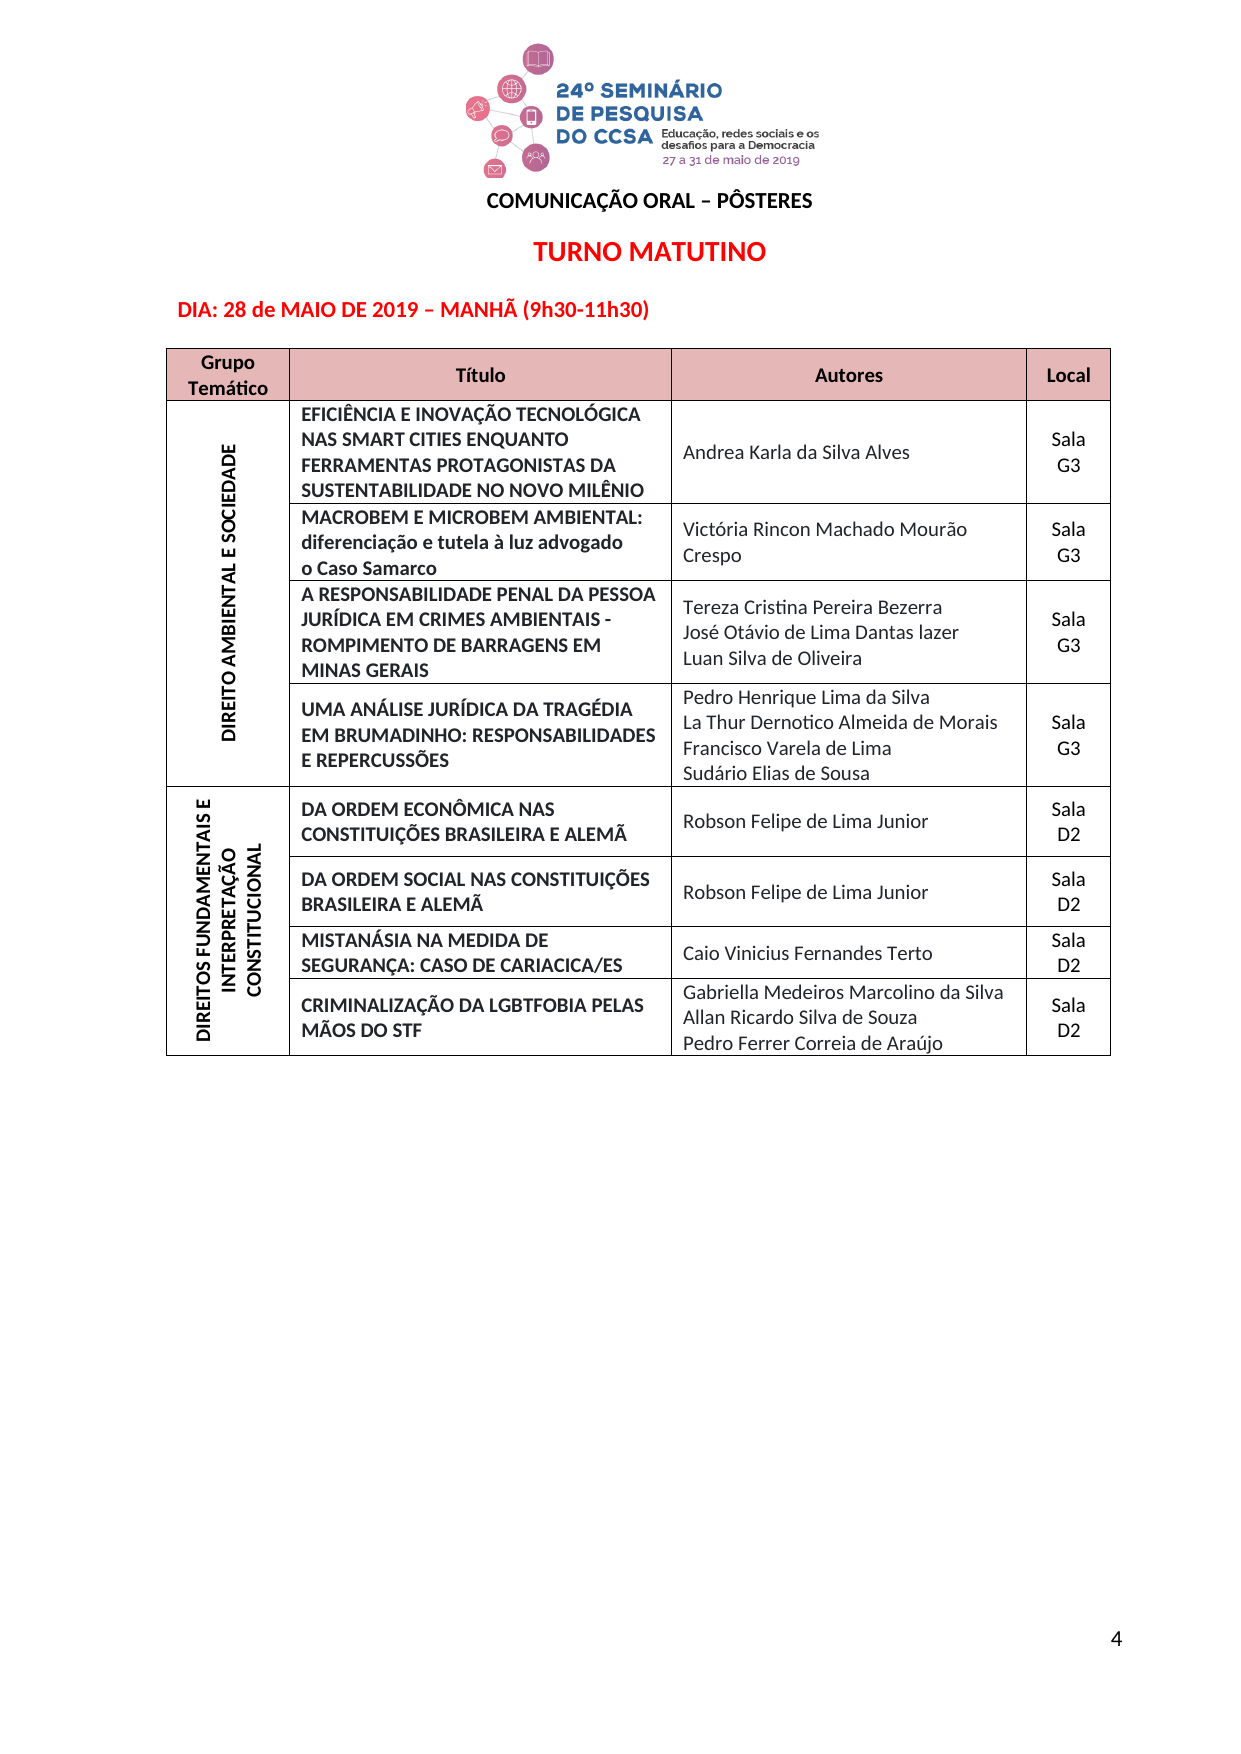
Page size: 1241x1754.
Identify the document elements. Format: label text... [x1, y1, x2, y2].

table_cell DA ORDEM ECONÔMICA NAS CONSTITUIÇÕES BRASILEIRA E ALEMÃ [290, 787, 671, 856]
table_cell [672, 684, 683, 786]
table_header Local [1027, 349, 1110, 400]
text TURNO MATUTINO [177, 233, 1122, 269]
table_cell DA ORDEM SOCIAL NAS CONSTITUIÇÕES BRASILEIRA E ALEMÃ [290, 857, 671, 926]
table_cell Sala G3 [1027, 504, 1110, 580]
table_cell EFICIÊNCIA E INOVAÇÃO TECNOLÓGICA NAS SMART CITIES ENQUANTO FERRAMENTAS PROTAGONISTAS DA SUSTENTABILIDADE NO NOVO MILÊNIO [290, 401, 671, 503]
table_cell Sala D2 [1027, 979, 1110, 1055]
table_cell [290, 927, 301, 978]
table_header Grupo Temático [167, 349, 289, 400]
table_cell DIREITO AMBIENTAL E SOCIEDADE [167, 401, 289, 786]
table_cell Sala D2 [1027, 857, 1110, 926]
table_cell Andrea Karla da Silva Alves [672, 401, 1026, 503]
table_cell MISTANÁSIA NA MEDIDA DE SEGURANÇA: CASO DE CARIACICA/ES [548, 927, 671, 978]
table_cell Gabriella Medeiros Marcolino da Silva Allan Ricardo Silva de Souza Pedro Ferrer Correia de Araújo [672, 979, 1026, 1055]
picture [465, 43, 819, 178]
table_cell Sala G3 [1027, 684, 1110, 786]
text DIA: 28 de MAIO DE 2019 – MANHÃ (9h30-11h30) [177, 295, 1122, 323]
table_cell Pedro Henrique Lima da Silva La Thur Dernotico Almeida de Morais Francisco Varela de Lima Sudário Elias de Sousa [870, 684, 1026, 786]
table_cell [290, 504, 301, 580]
table_cell Robson Felipe de Lima Junior [672, 857, 1026, 926]
table_cell Sala G3 [1027, 401, 1110, 503]
table_cell Sala D2 [1027, 787, 1110, 856]
table_header Título [290, 349, 671, 400]
table_cell Robson Felipe de Lima Junior [672, 787, 1026, 856]
table_cell Caio Vinicius Fernandes Terto [672, 927, 1026, 978]
table_cell Tereza Cristina Pereira Bezerra José Otávio de Lima Dantas lazer Luan Silva de Oliveira [672, 581, 1026, 683]
table_cell CRIMINALIZAÇÃO DA LGBTFOBIA PELAS MÃOS DO STF [290, 979, 671, 1055]
table_cell A RESPONSABILIDADE PENAL DA PESSOA JURÍDICA EM CRIMES AMBIENTAIS - ROMPIMENTO DE BARRAGENS EM MINAS GERAIS [290, 581, 671, 683]
table_cell DIREITOS FUNDAMENTAIS E INTERPRETAÇÃO CONSTITUCIONAL [167, 787, 289, 1055]
table_cell MACROBEM E MICROBEM AMBIENTAL: diferenciação e tutela à luz advogado o Caso Samarco [437, 504, 671, 580]
table_cell UMA ANÁLISE JURÍDICA DA TRAGÉDIA EM BRUMADINHO: RESPONSABILIDADES E REPERCUSSÕES [290, 684, 671, 786]
table_header Autores [672, 349, 1026, 400]
table_cell Sala D2 [1027, 927, 1110, 978]
table_cell Victória Rincon Machado Mourão Crespo [672, 504, 1026, 580]
table_cell Sala G3 [1027, 581, 1110, 683]
